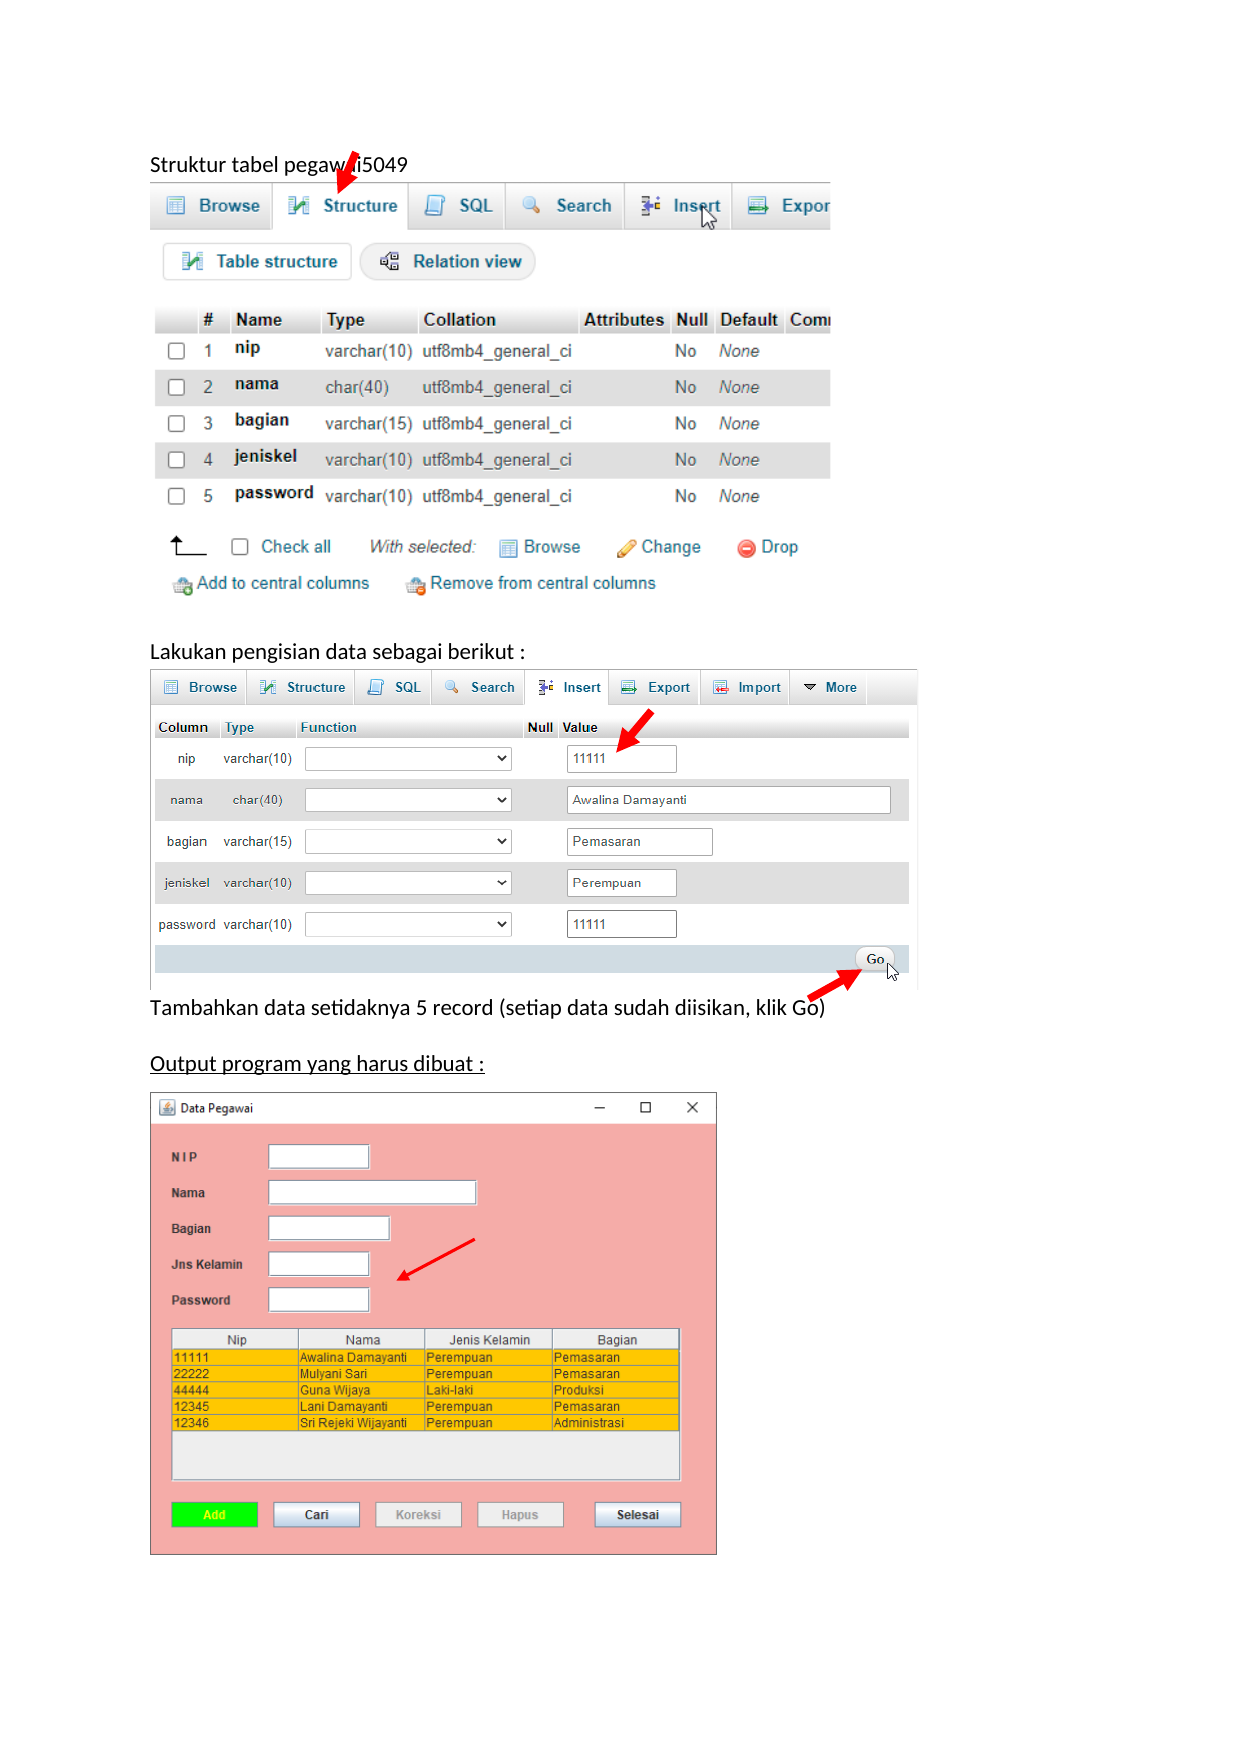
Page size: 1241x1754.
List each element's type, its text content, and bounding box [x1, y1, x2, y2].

text Lakukan pengisian data sebagai berikut : [150, 637, 1090, 666]
picture [150, 669, 919, 990]
text Struktur tabel pegawai5049 [150, 150, 352, 178]
text Output program yang harus dibuat : [150, 1049, 1090, 1077]
picture [150, 182, 831, 602]
picture [150, 1092, 717, 1555]
picture [835, 985, 846, 990]
text Tambahkan data setidaknya 5 record (setiap data sudah diisikan, klik Go) [150, 993, 1090, 1021]
text Struktur tabel pegawai5049 [352, 150, 1090, 178]
